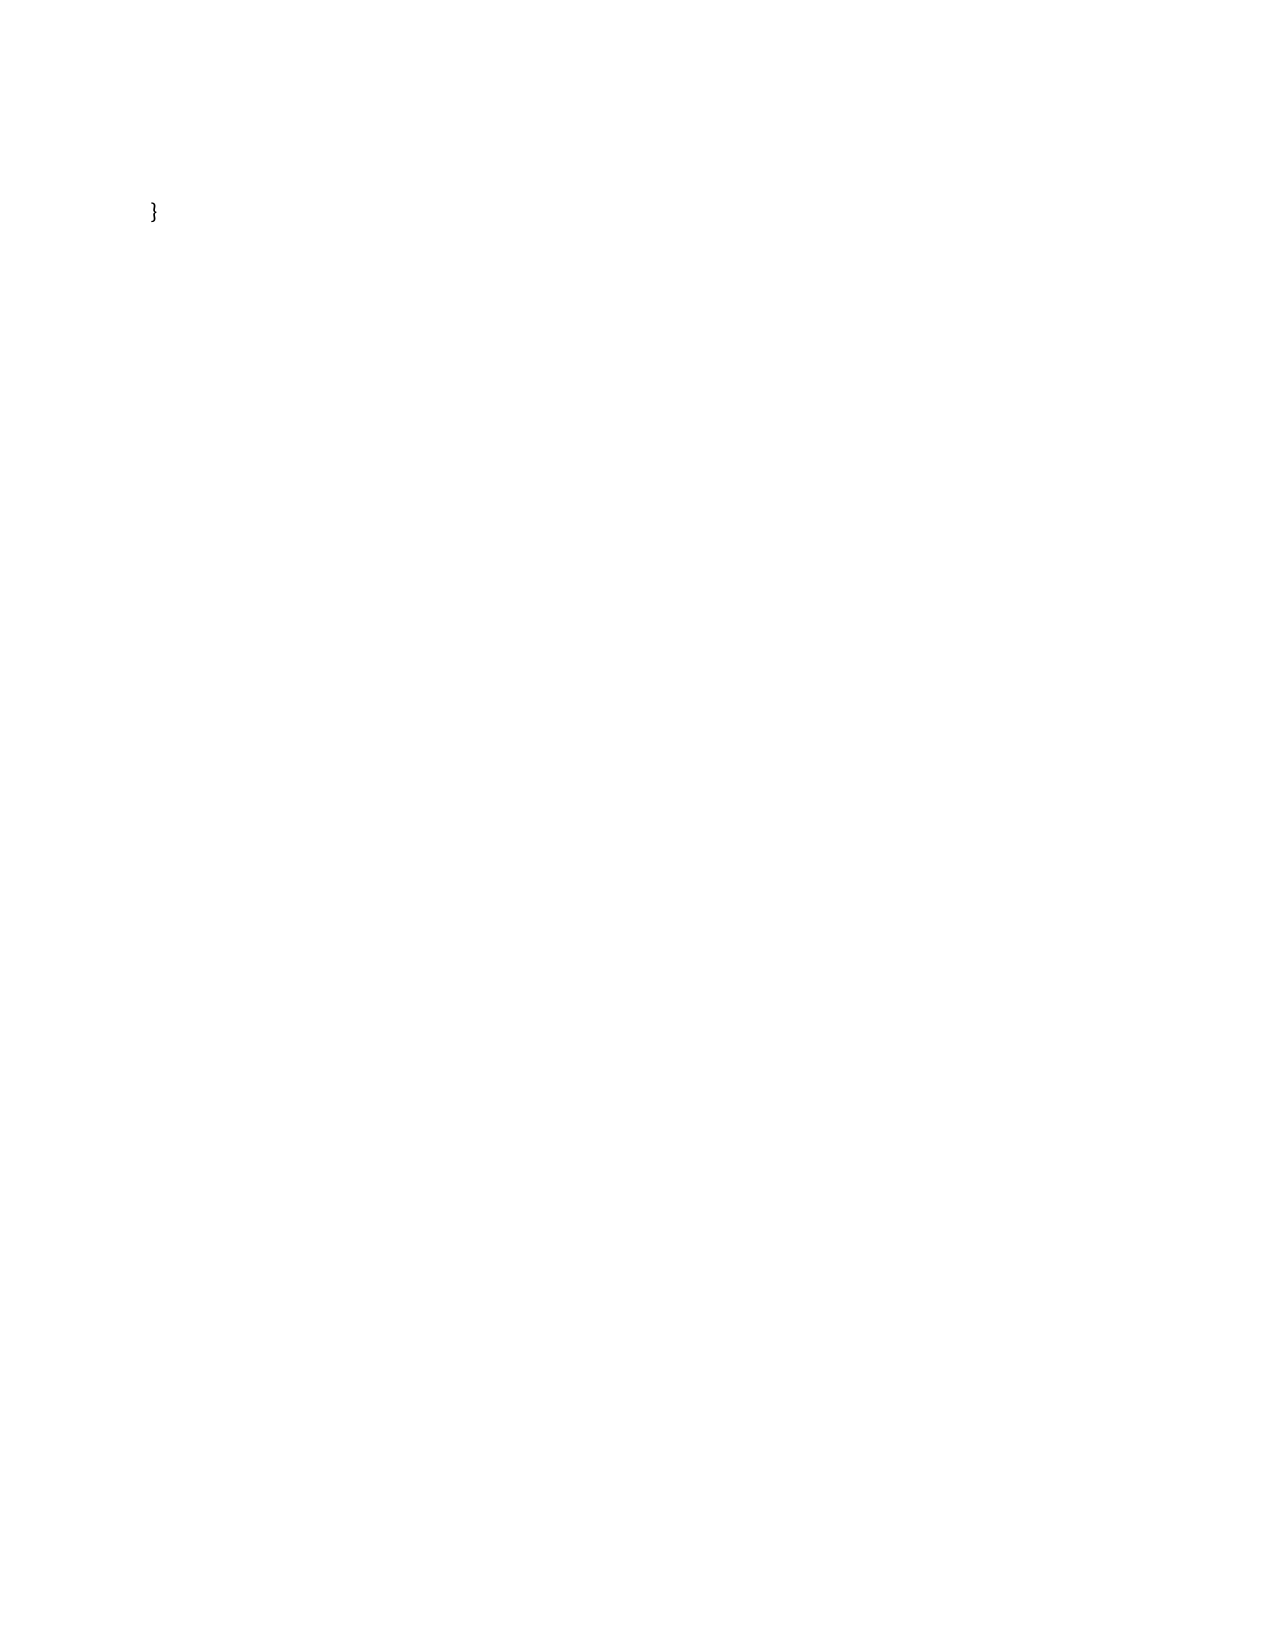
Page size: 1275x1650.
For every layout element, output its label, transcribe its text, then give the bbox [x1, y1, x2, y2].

text } [150, 197, 1125, 225]
